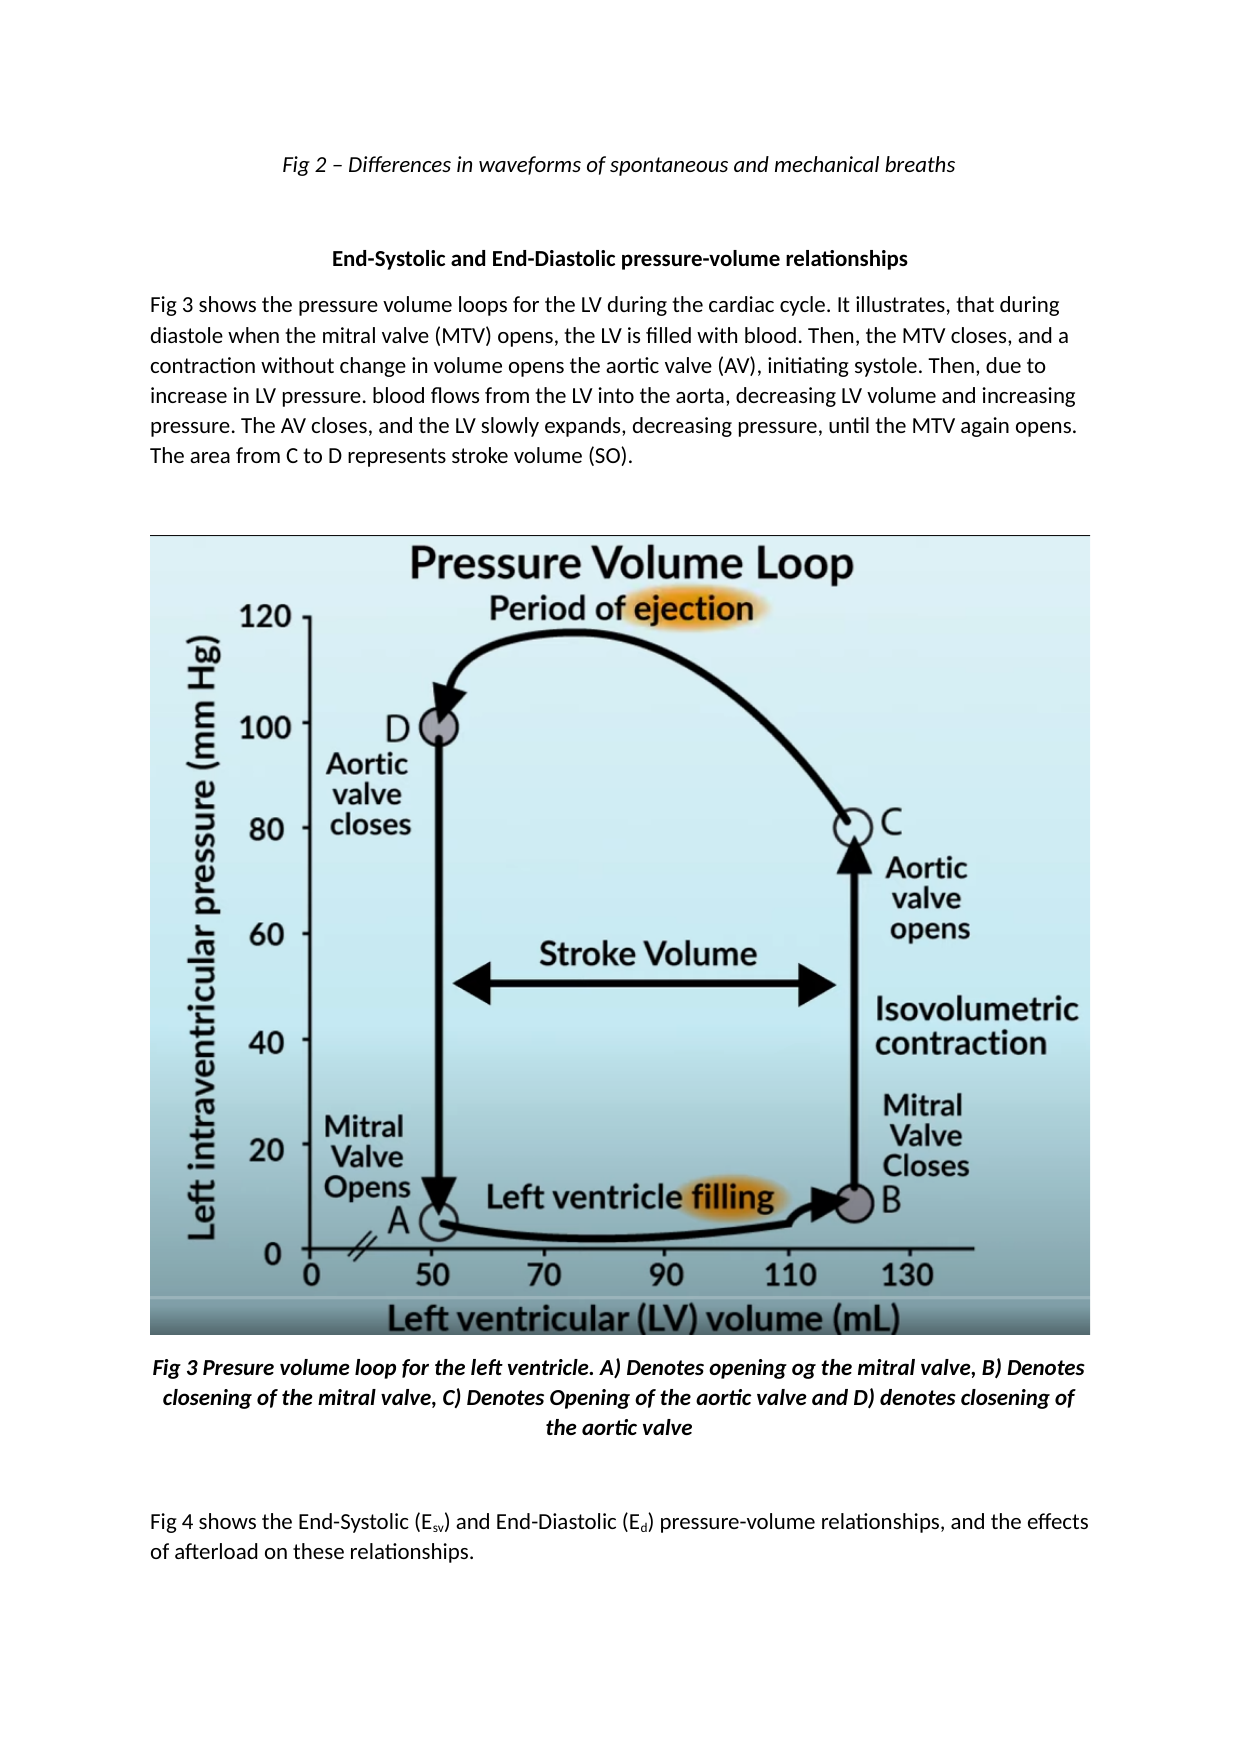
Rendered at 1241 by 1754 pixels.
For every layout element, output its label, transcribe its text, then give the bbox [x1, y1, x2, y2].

text Fig 3 Presure volume loop for the left ventricle. A) Denotes opening og the mitral valve, B) Denotes closening of the mitral valve, C) Denotes Opening of the aortic valve and D) denotes closening of the aortic valve [150, 1353, 1090, 1442]
text Fig 2 – Differences in waveforms of spontaneous and mechanical breaths [150, 150, 1090, 178]
text Fig 3 shows the pressure volume loops for the LV during the cardiac cycle. It illustrates, that during diastole when the mitral valve (MTV) opens, the LV is filled with blood. Then, the MTV closes, and a contraction without change in volume opens the aortic valve (AV), initiating systole. Then, due to increase in LV pressure. blood flows from the LV into the aorta, decreasing LV volume and increasing pressure. The AV closes, and the LV slowly expands, decreasing pressure, until the MTV again opens. The area from C to D represents stroke volume (SO). [150, 291, 1090, 470]
text Fig 4 shows the End-Systolic (Esv) and End-Diastolic (Ed) pressure-volume relationships, and the effects of afterload on these relationships. [150, 1507, 1090, 1566]
text End-Systolic and End-Diastolic pressure-volume relationships [150, 244, 1090, 272]
picture [150, 535, 1091, 1335]
